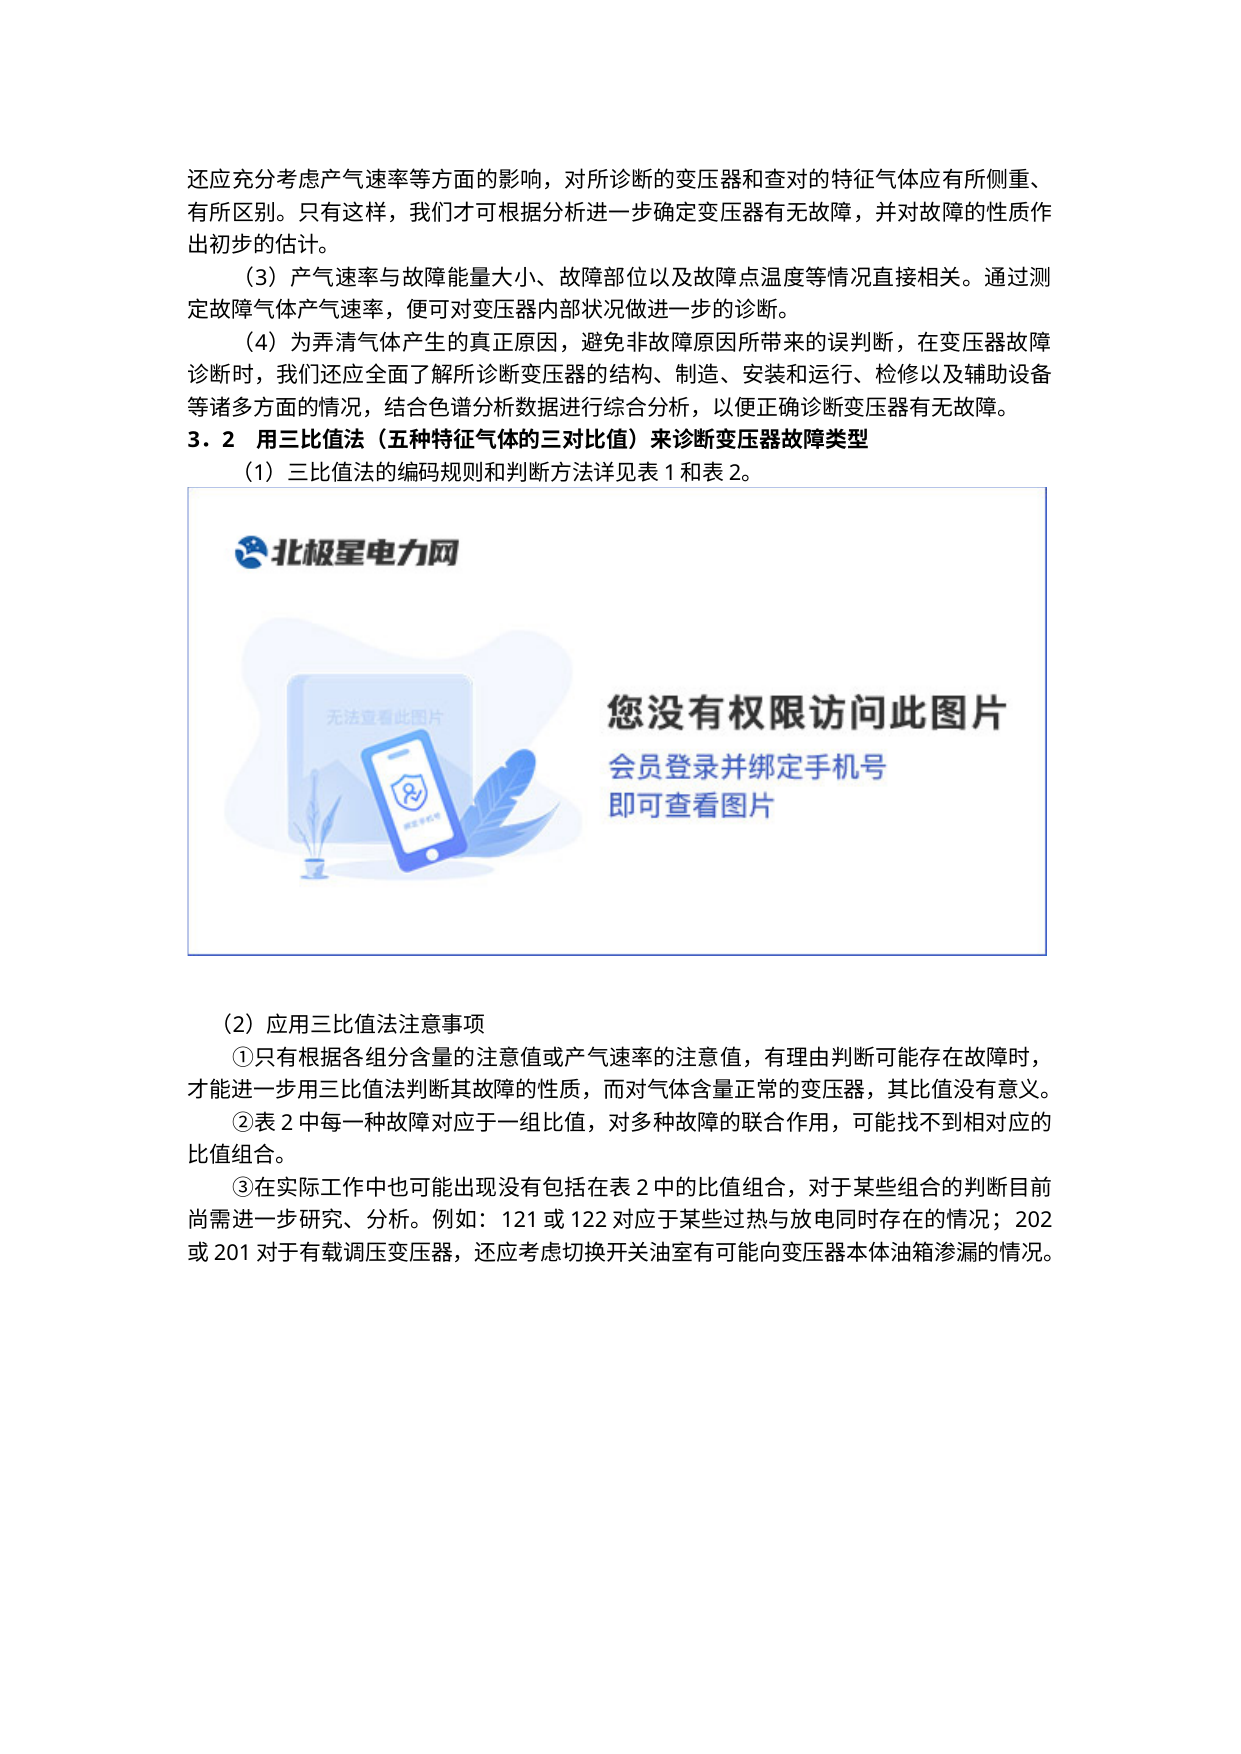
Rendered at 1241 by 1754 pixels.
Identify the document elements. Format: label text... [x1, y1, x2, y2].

picture [187, 487, 1047, 956]
text （2）应用三比值法注意事项 ①只有根据各组分含量的注意值或产气速率的注意值，有理由判断可能存在故障时，才能进一步用三比值法判断其故障的性质，而对气体含量正常的变压器，其比值没有意义。 ②表2中每一种故障对应于一组比值，对多种故障的联合作用，可能找不到相对应的比值组合。 ③在实际工作中也可能出现没有包括在表2中的比值组合，对于某些组合的判断目前尚需进一步研究、分析。例如：121或122对应于某些过热与放电同时存在的情况；202或201对于有载调压变压器，还应考虑切换开关油室有可能向变压器本体油箱渗漏的情况。 [187, 974, 1053, 1267]
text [187, 162, 1053, 487]
